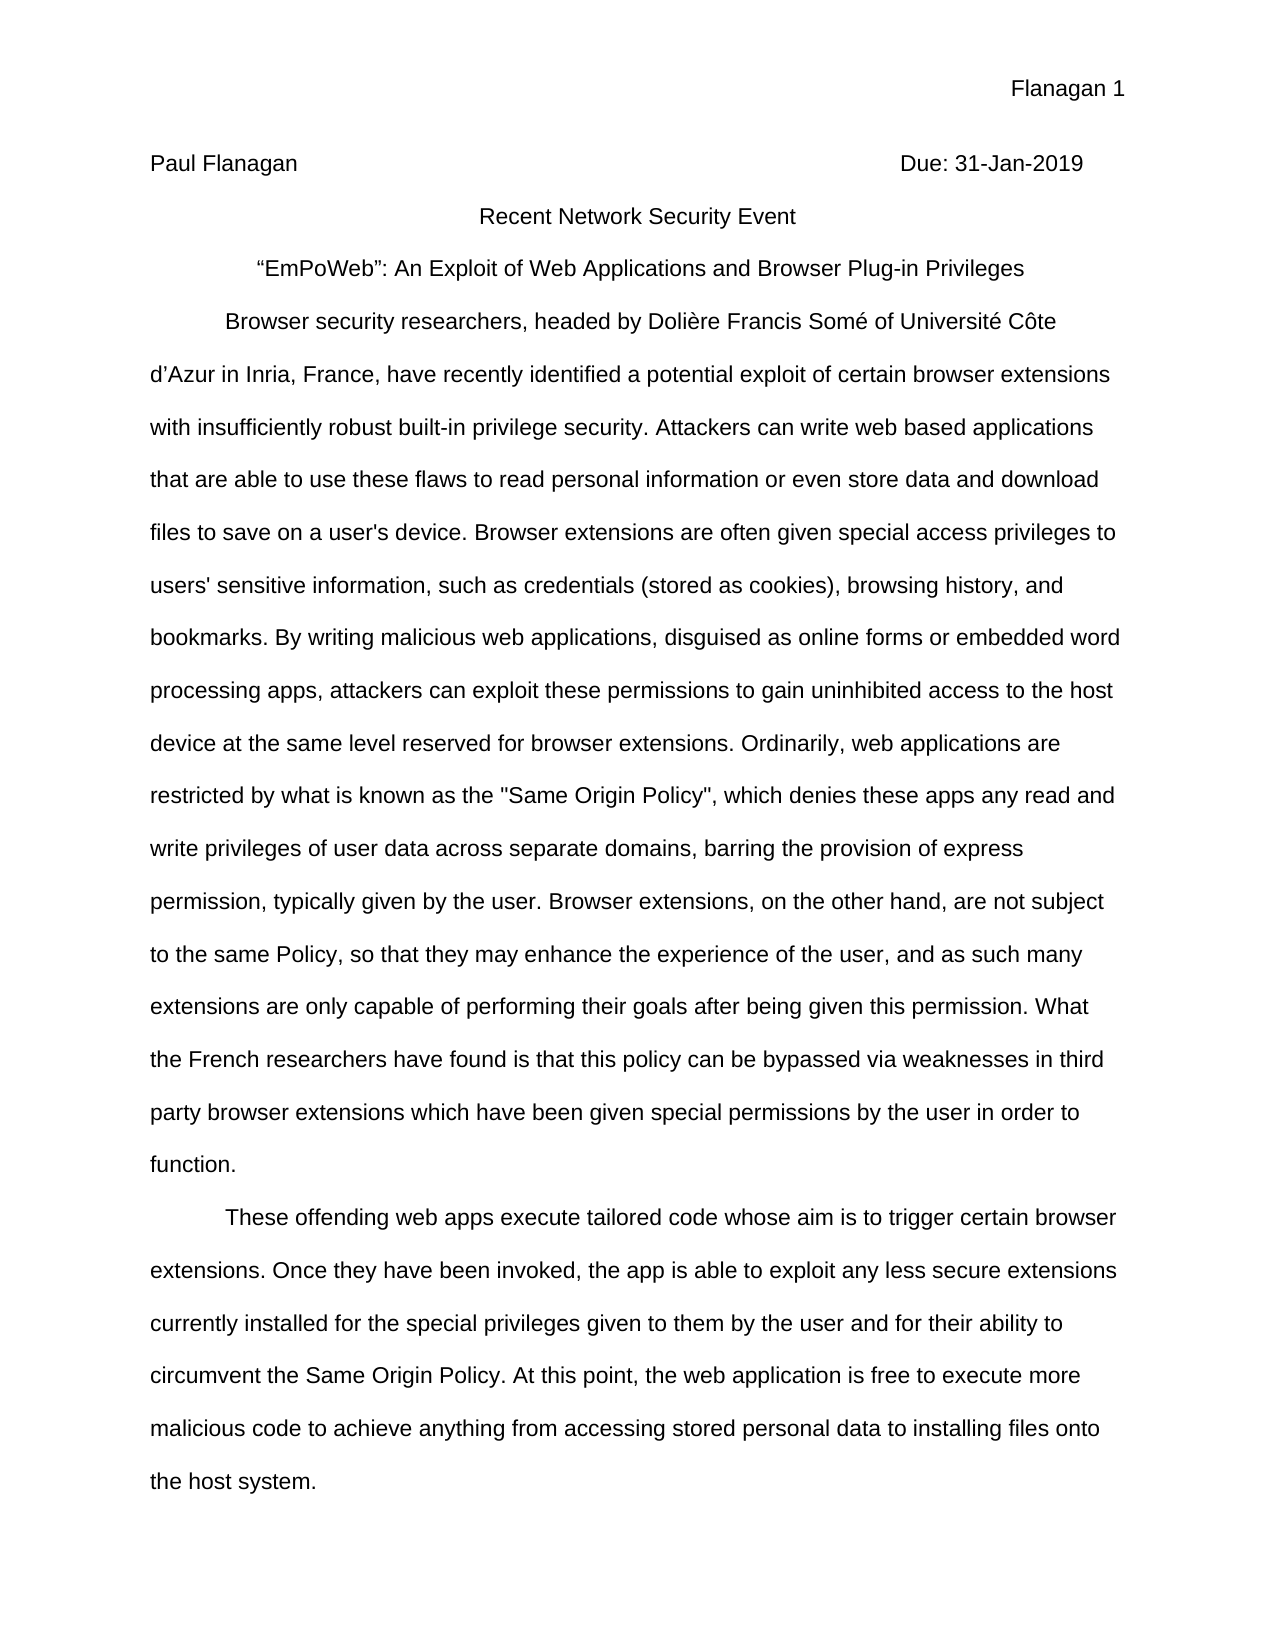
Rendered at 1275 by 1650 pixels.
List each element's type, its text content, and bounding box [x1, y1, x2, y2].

text Browser security researchers, headed by Dolière Francis Somé of Université Côte d’Azur in Inria, France, have recently identified a potential exploit of certain browser extensions with insufficiently robust built-in privilege security. Attackers can write web based applications that are able to use these flaws to read personal information or even store data and download files to save on a user's device. Browser extensions are often given special access privileges to users' sensitive information, such as credentials (stored as cookies), browsing history, and bookmarks. By writing malicious web applications, disguised as online forms or embedded word processing apps, attackers can exploit these permissions to gain uninhibited access to the host device at the same level reserved for browser extensions. Ordinarily, web applications are restricted by what is known as the "Same Origin Policy", which denies these apps any read and write privileges of user data across separate domains, barring the provision of express permission, typically given by the user. Browser extensions, on the other hand, are not subject to the same Policy, so that they may enhance the experience of the user, and as such many extensions are only capable of performing their goals after being given this permission. What the French researchers have found is that this policy can be bypassed via weaknesses in third party browser extensions which have been given special permissions by the user in order to function. [150, 308, 1125, 1178]
text “EmPoWeb”: An Exploit of Web Applications and Browser Plug-in Privileges [150, 255, 1125, 282]
text Paul Flanagan Due: 31-Jan-2019 [150, 150, 1125, 176]
text Recent Network Security Event [150, 203, 1125, 229]
text These offending web apps execute tailored code whose aim is to trigger certain browser extensions. Once they have been invoked, the app is able to exploit any less secure extensions currently installed for the special privileges given to them by the user and for their ability to circumvent the Same Origin Policy. At this point, the web application is free to execute more malicious code to achieve anything from accessing stored personal data to installing files onto the host system. [150, 1204, 1125, 1494]
